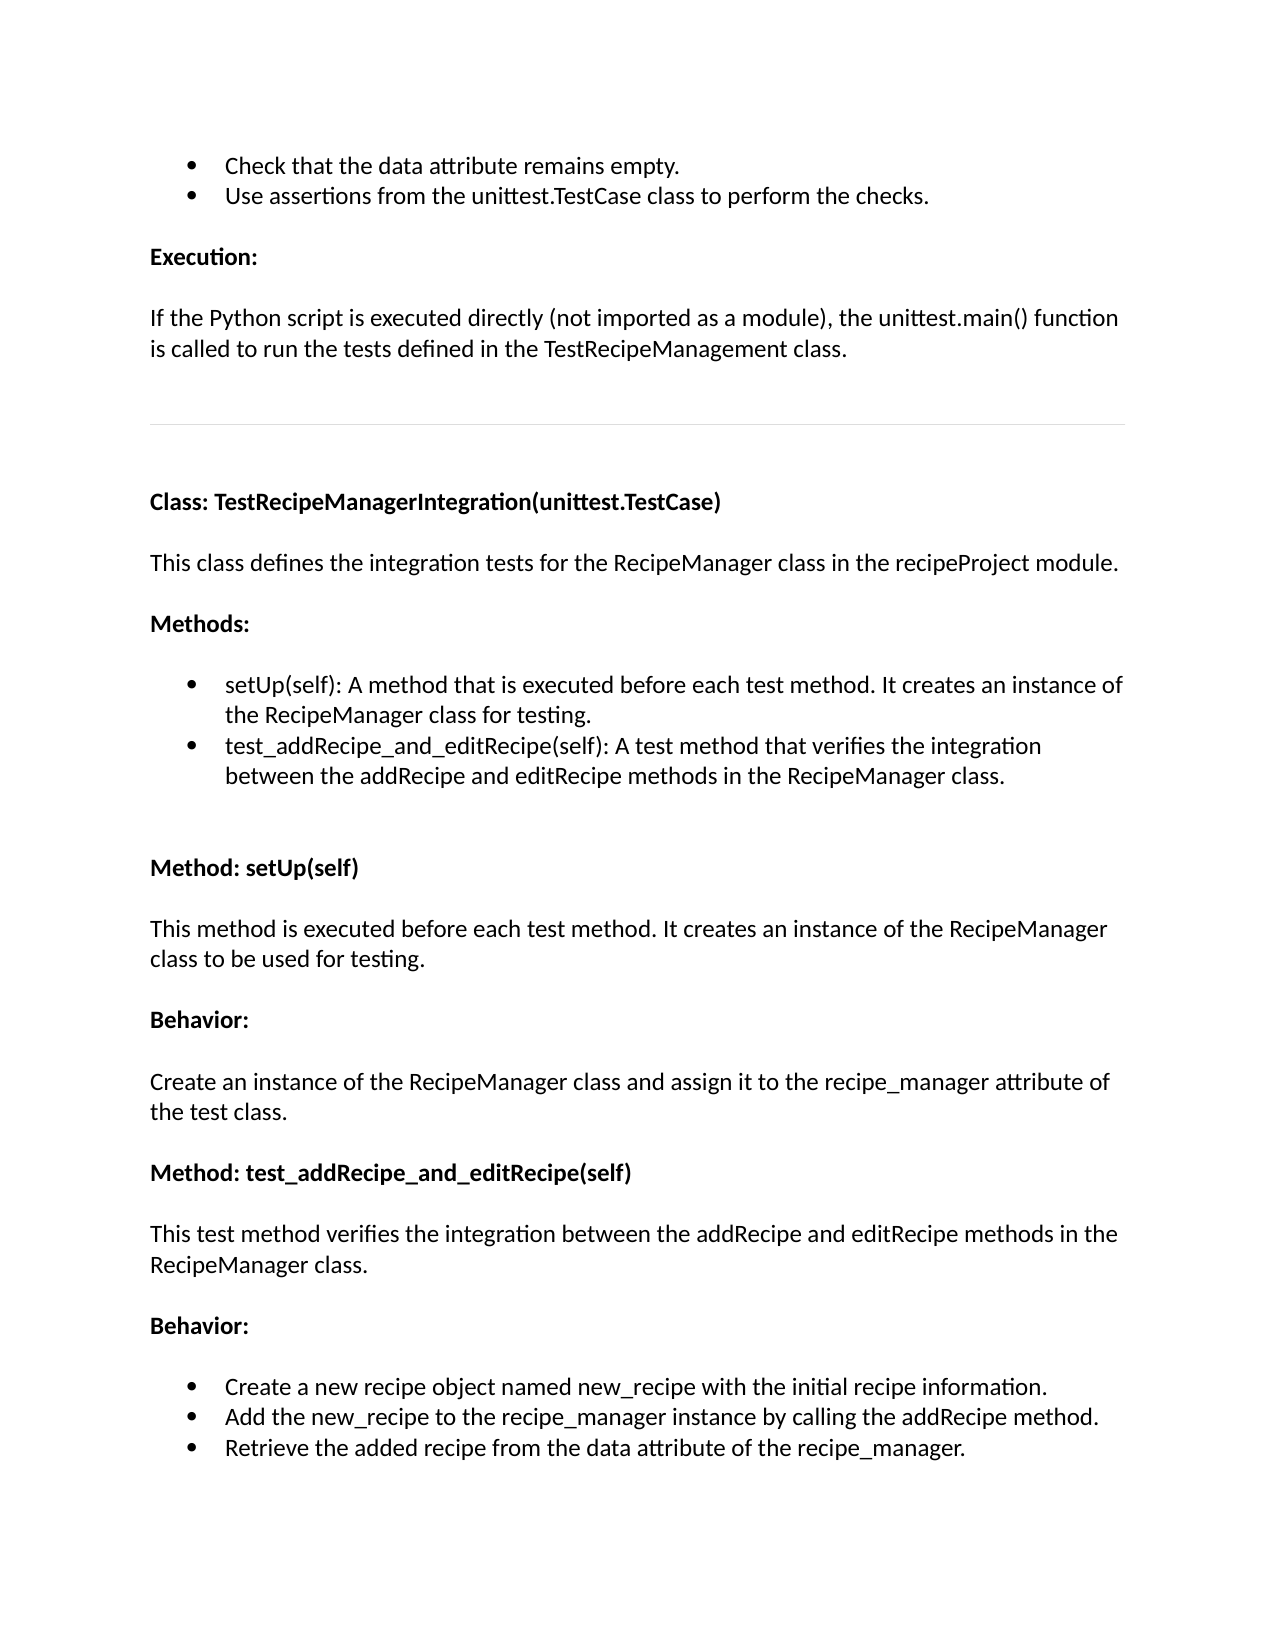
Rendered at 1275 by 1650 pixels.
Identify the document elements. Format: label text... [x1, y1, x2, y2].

text If the Python script is executed directly (not imported as a module), the unittest.main() function is called to run the tests defined in the TestRecipeManagement class. [150, 303, 1125, 364]
list test_addRecipe_and_editRecipe(self): A test method that verifies the integration between the addRecipe and editRecipe methods in the RecipeManager class. [187, 730, 1125, 791]
text This test method verifies the integration between the addRecipe and editRecipe methods in the RecipeManager class. [150, 1218, 1125, 1279]
text Behavior: [150, 1310, 1125, 1340]
list Add the new_recipe to the recipe_manager instance by calling the addRecipe method. [187, 1401, 1125, 1432]
text This method is executed before each test method. It creates an instance of the RecipeManager class to be used for testing. [150, 913, 1125, 974]
list Check that the data attribute remains empty. [187, 150, 1125, 181]
text Execution: [150, 242, 1125, 272]
text Method: setUp(self) [150, 852, 1125, 882]
text Methods: [150, 608, 1125, 638]
text Class: TestRecipeManagerIntegration(unittest.TestCase) [150, 486, 1125, 516]
text This class defines the integration tests for the RecipeManager class in the recipeProject module. [150, 547, 1125, 577]
list Retrieve the added recipe from the data attribute of the recipe_manager. [187, 1432, 1125, 1462]
list setUp(self): A method that is executed before each test method. It creates an instance of the RecipeManager class for testing. [187, 669, 1125, 730]
text Method: test_addRecipe_and_editRecipe(self) [150, 1157, 1125, 1188]
list Use assertions from the unittest.TestCase class to perform the checks. [187, 181, 1125, 211]
text Create an instance of the RecipeManager class and assign it to the recipe_manager attribute of the test class. [150, 1066, 1125, 1127]
text Behavior: [150, 1004, 1125, 1035]
list Create a new recipe object named new_recipe with the initial recipe information. [187, 1371, 1125, 1401]
